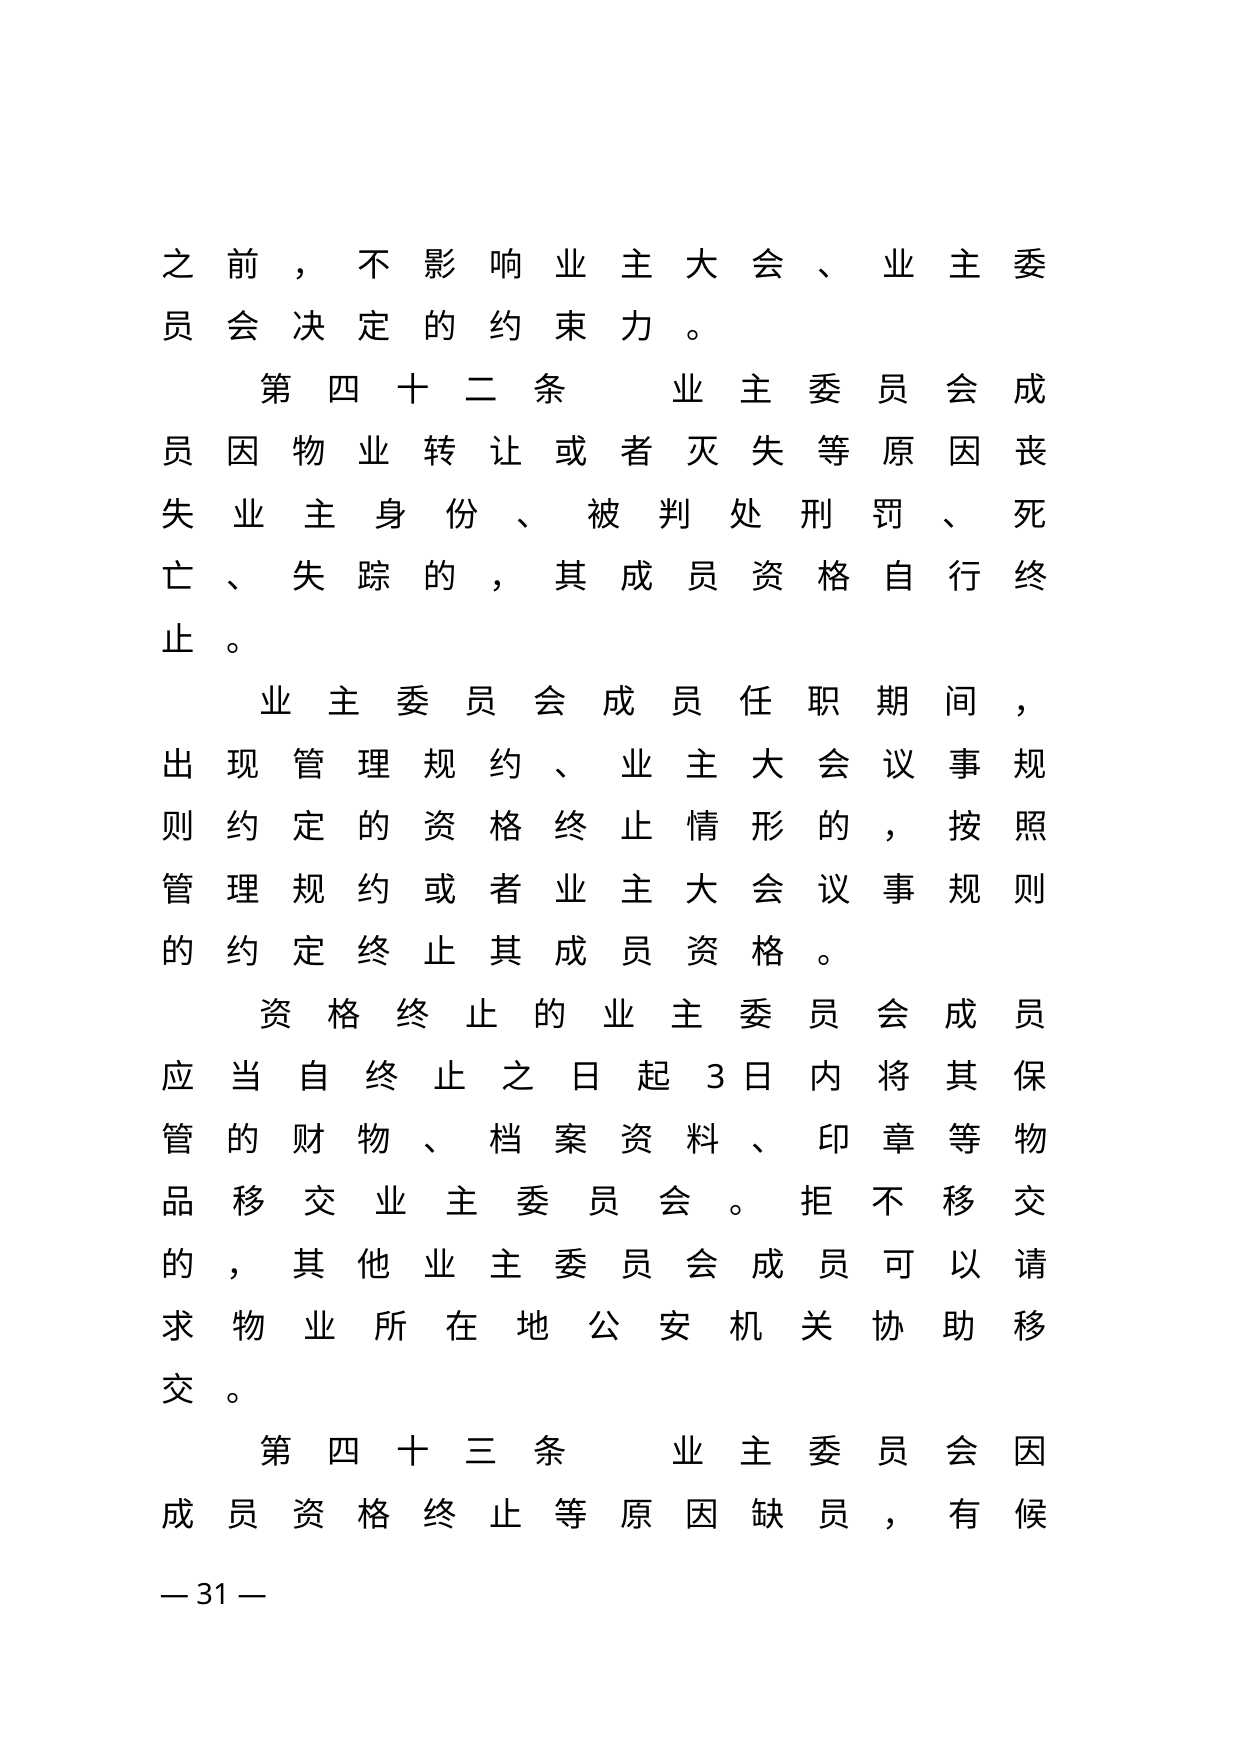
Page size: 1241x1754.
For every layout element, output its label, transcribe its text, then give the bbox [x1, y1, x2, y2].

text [161, 231, 1079, 356]
text 业主委员会成员任职期间，出现管理规约、业主大会议事规则约定的资格终止情形的，按照管理规约或者业主大会议事规则的约定终止其成员资格。 [161, 668, 1079, 981]
text 资格终止的业主委员会成员应当自终止之日起3日内将其保管的财物、档案资料、印章等物品移交业主委员会。拒不移交的，其他业主委员会成员可以请求物业所在地公安机关协助移交。 [161, 981, 1079, 1418]
text 第四十二条 业主委员会成员因物业转让或者灭失等原因丧失业主身份、被判处刑罚、死亡、失踪的，其成员资格自行终止。 [161, 356, 1079, 668]
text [161, 1418, 1079, 1543]
